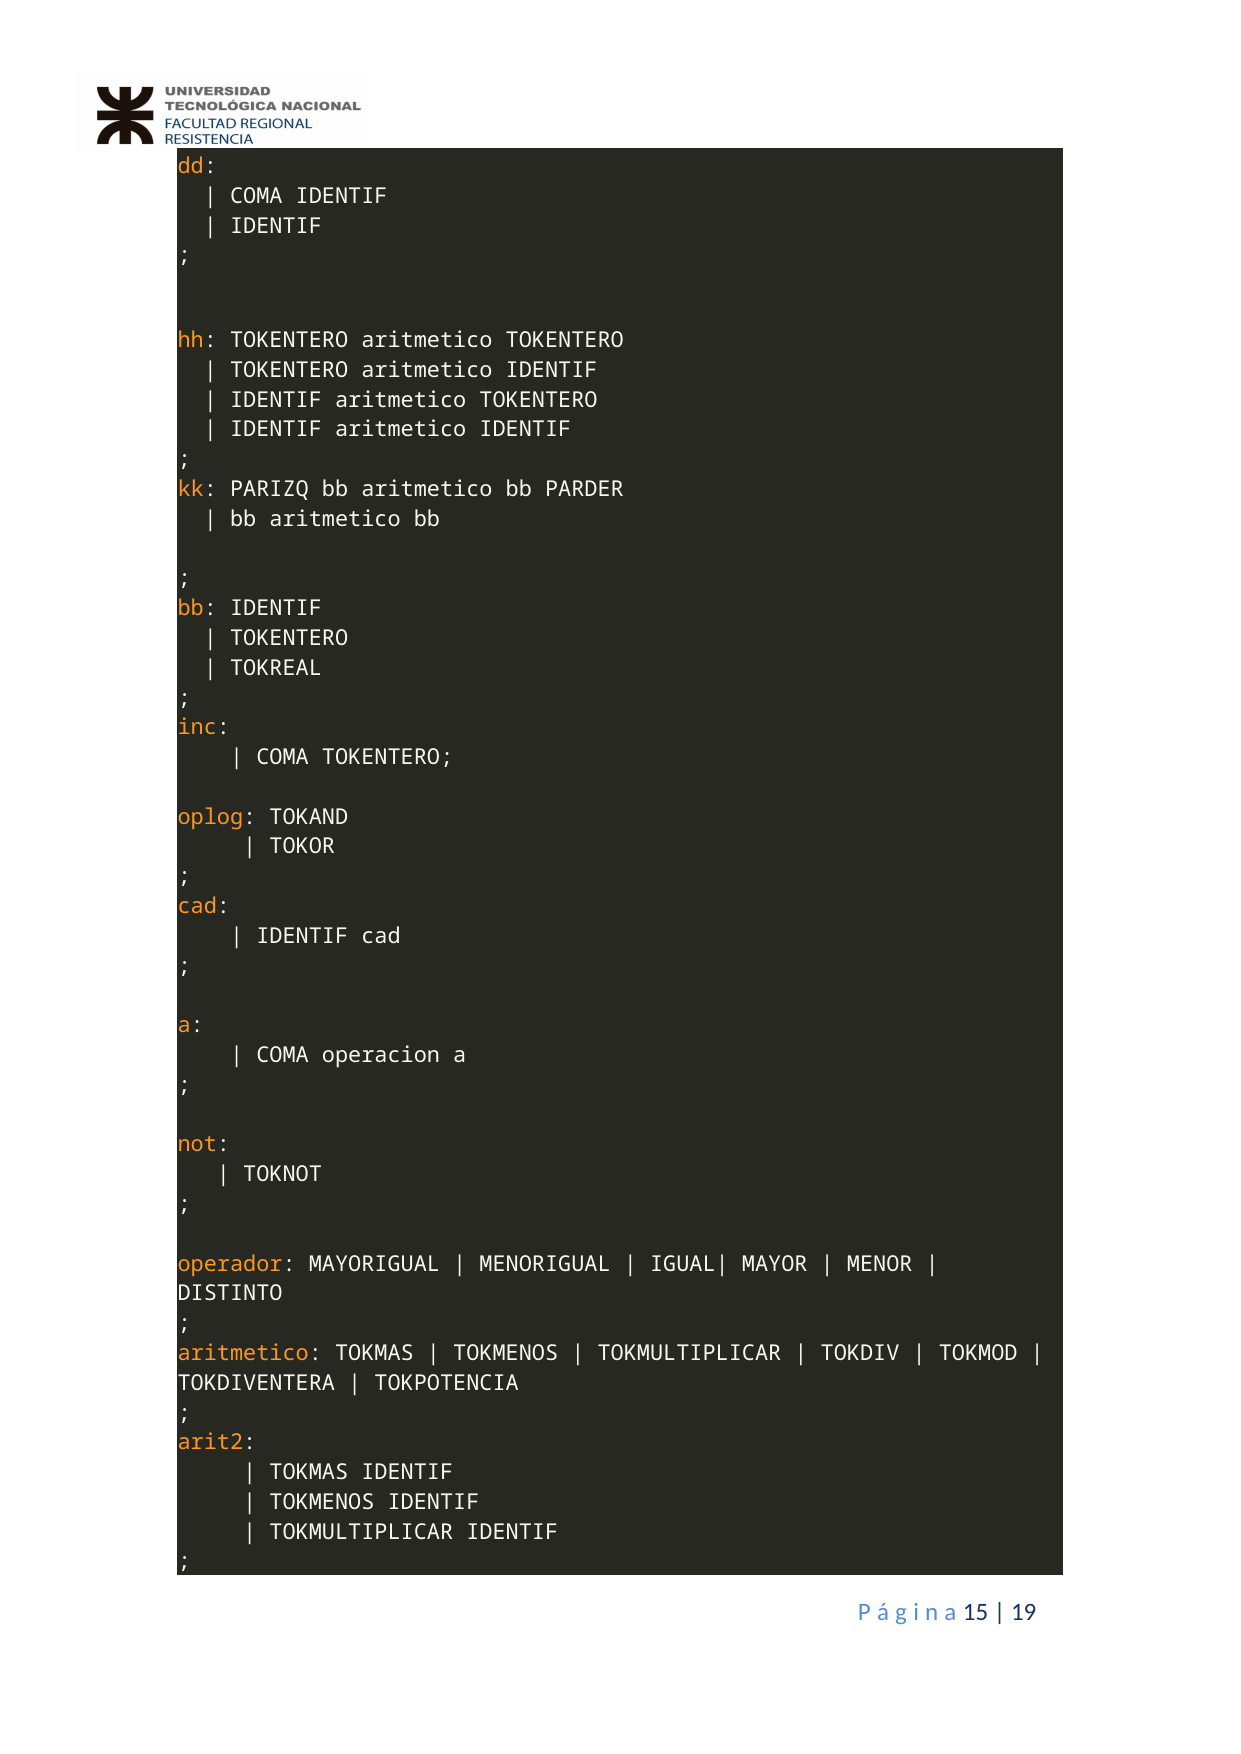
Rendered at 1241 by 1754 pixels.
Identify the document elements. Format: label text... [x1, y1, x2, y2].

text ; [177, 681, 1063, 711]
text | TOKREAL [177, 652, 1063, 681]
text | TOKOR [177, 830, 1063, 860]
text a: [177, 1009, 1063, 1039]
text | IDENTIF cad [177, 920, 1063, 949]
text ; [177, 949, 1063, 979]
text ; [177, 443, 1063, 473]
text | IDENTIF [177, 209, 1063, 239]
text ; [177, 562, 1063, 592]
text | TOKMENOS IDENTIF [177, 1486, 1063, 1516]
text aritmetico: TOKMAS | TOKMENOS | TOKMULTIPLICAR | TOKDIV | TOKMOD | TOKDIVENTERA | TOKPOTENCIA [177, 1337, 1063, 1396]
text | TOKENTERO aritmetico IDENTIF [177, 354, 1063, 383]
text ; [177, 1069, 1063, 1098]
text | TOKENTERO [177, 622, 1063, 652]
text arit2: [177, 1426, 1063, 1456]
text ; [177, 1396, 1063, 1426]
text | TOKMULTIPLICAR IDENTIF [177, 1516, 1063, 1545]
text ; [177, 1545, 1063, 1575]
text ; [177, 239, 1063, 269]
text inc: [177, 711, 1063, 741]
text kk: PARIZQ bb aritmetico bb PARDER [177, 473, 1063, 503]
text | COMA IDENTIF [177, 180, 1063, 209]
text not: [177, 1128, 1063, 1158]
text cad: [177, 890, 1063, 920]
text ; [177, 860, 1063, 890]
text | TOKNOT [177, 1158, 1063, 1188]
text | bb aritmetico bb [177, 503, 1063, 532]
picture [73, 73, 371, 151]
text operador: MAYORIGUAL | MENORIGUAL | IGUAL| MAYOR | MENOR | DISTINTO [177, 1247, 1063, 1307]
text dd: [177, 148, 1063, 180]
text | COMA operacion a [177, 1039, 1063, 1069]
text | TOKMAS IDENTIF [177, 1456, 1063, 1486]
text ; [177, 1307, 1063, 1337]
text | COMA TOKENTERO; [177, 741, 1063, 771]
text bb: IDENTIF [177, 592, 1063, 622]
text | IDENTIF aritmetico IDENTIF [177, 413, 1063, 443]
text | IDENTIF aritmetico TOKENTERO [177, 383, 1063, 413]
text hh: TOKENTERO aritmetico TOKENTERO [177, 324, 1063, 354]
text ; [177, 1188, 1063, 1218]
text oplog: TOKAND [177, 801, 1063, 830]
